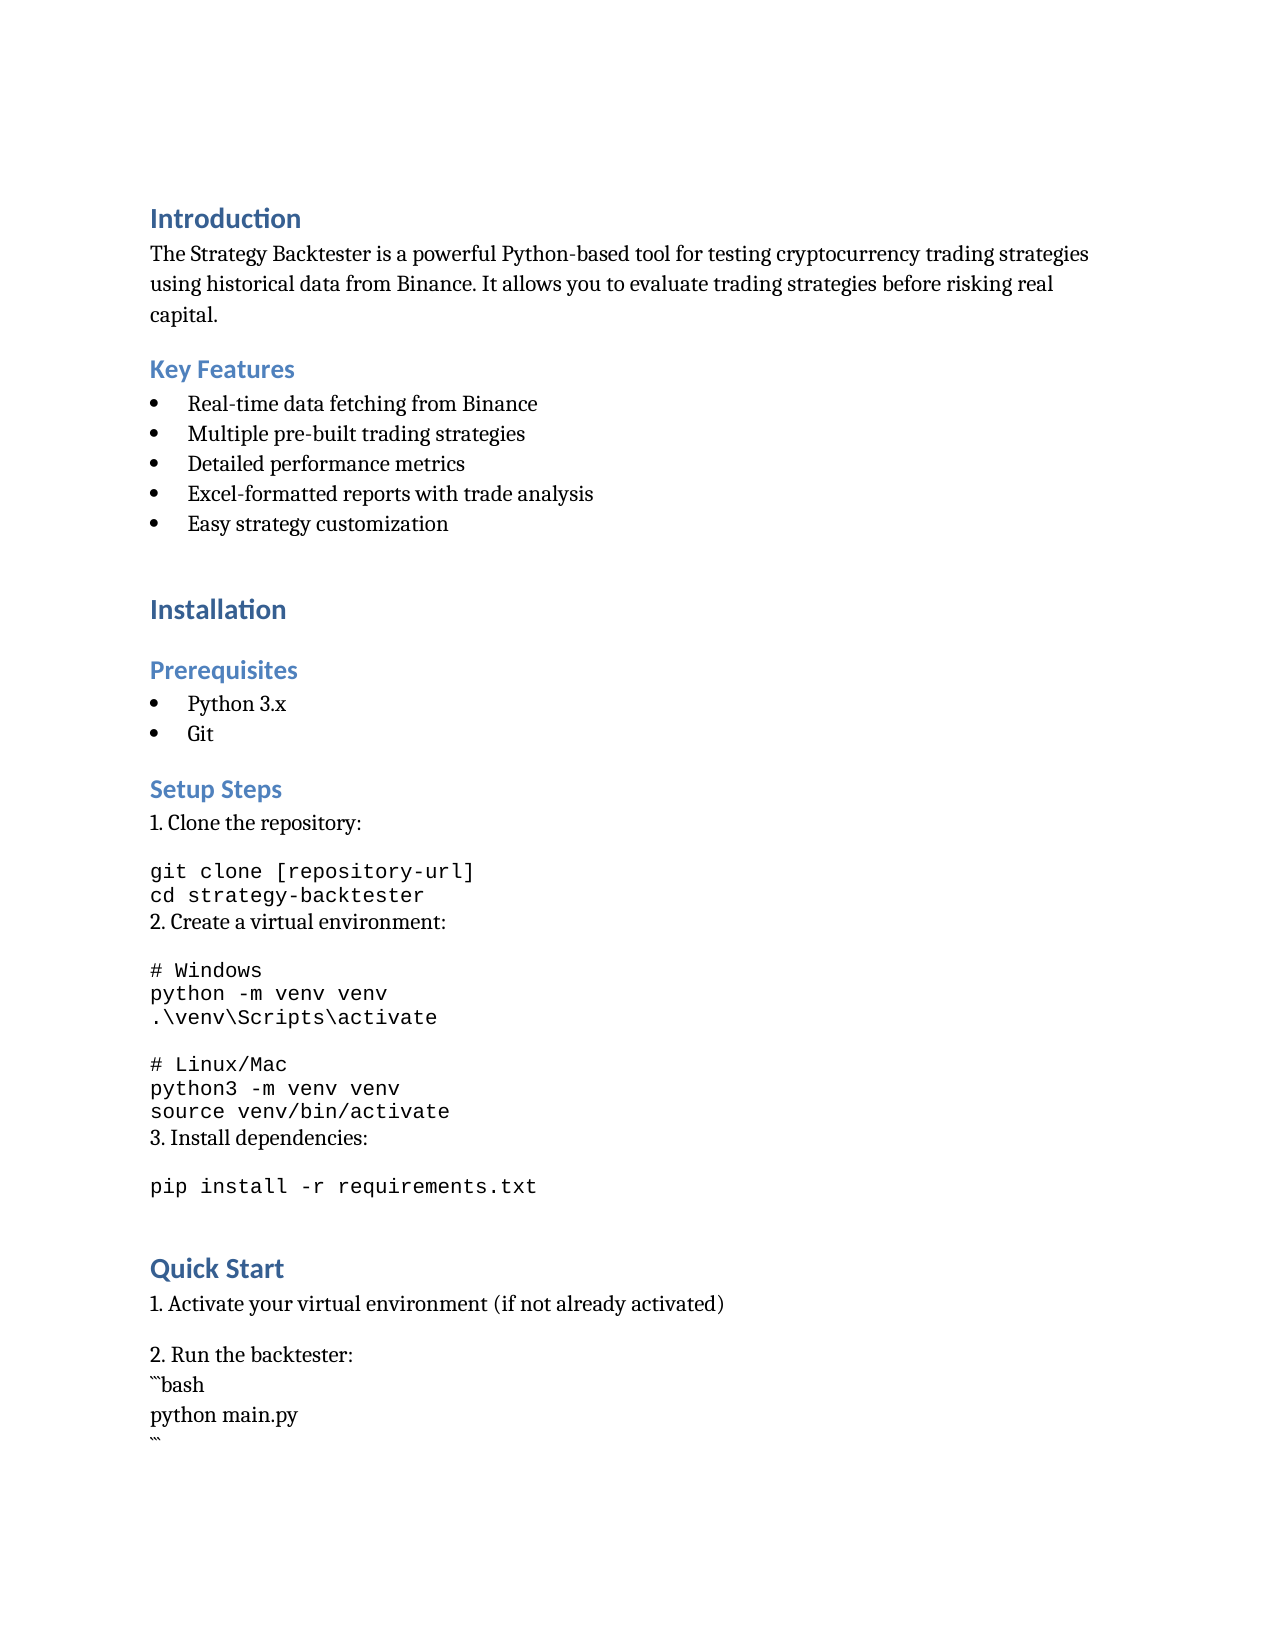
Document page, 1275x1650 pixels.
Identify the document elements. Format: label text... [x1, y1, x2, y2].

list Multiple pre-built trading strategies [150, 421, 1125, 447]
text 2. Run the backtester: ```bash python main.py ``` [150, 1342, 1125, 1459]
subtitle Prerequisites [150, 653, 1125, 686]
text 1. Clone the repository: [150, 810, 1125, 837]
text # Windows python -m venv venv .\venv\Scripts\activate # Linux/Mac python3 -m venv venv source venv/bin/activate [150, 959, 1125, 1125]
text 1. Activate your virtual environment (if not already activated) [150, 1291, 1125, 1317]
text pip install -r requirements.txt [150, 1176, 1125, 1200]
subtitle Installation [150, 591, 1125, 627]
list Python 3.x [150, 691, 1125, 717]
list Detailed performance metrics [150, 451, 1125, 477]
list Real-time data fetching from Binance [150, 390, 1125, 417]
subtitle Setup Steps [150, 772, 1125, 805]
text git clone [repository-url] cd strategy-backtester [150, 861, 1125, 908]
subtitle Key Features [150, 352, 1125, 385]
subtitle Quick Start [150, 1250, 1125, 1285]
list Excel-formatted reports with trade analysis [150, 481, 1125, 507]
text The Strategy Backtester is a powerful Python-based tool for testing cryptocurrency trading strategies using historical data from Binance. It allows you to evaluate trading strategies before risking real capital. [150, 241, 1125, 328]
list Easy strategy customization [150, 511, 1125, 537]
subtitle Introduction [150, 200, 1125, 236]
list Git [150, 721, 1125, 748]
text 3. Install dependencies: [150, 1125, 1125, 1151]
text 2. Create a virtual environment: [150, 908, 1125, 935]
